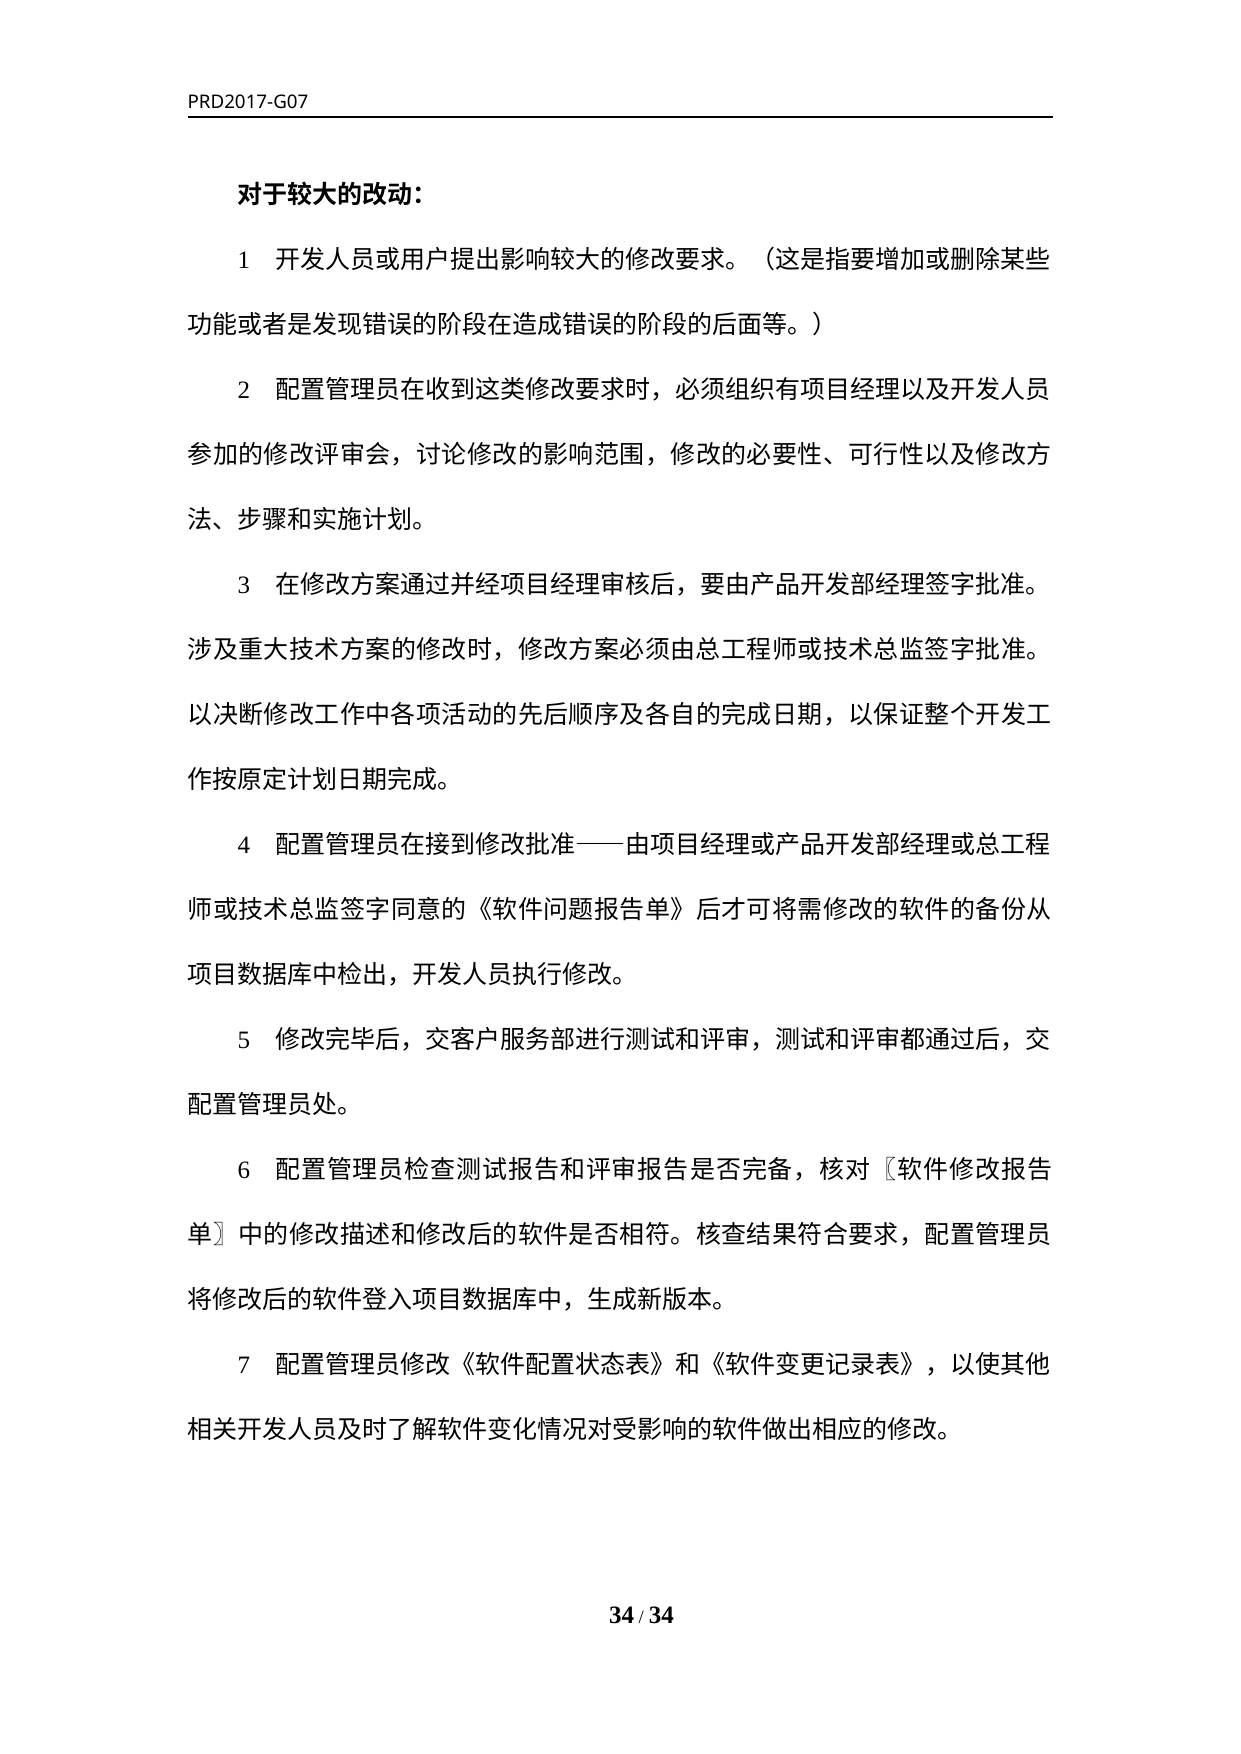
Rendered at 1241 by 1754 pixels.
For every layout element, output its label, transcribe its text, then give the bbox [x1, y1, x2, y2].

text 2 配置管理员在收到这类修改要求时，必须组织有项目经理以及开发人员参加的修改评审会，讨论修改的影响范围，修改的必要性、可行性以及修改方法、步骤和实施计划。 [187, 355, 1053, 550]
text 1 开发人员或用户提出影响较大的修改要求。（这是指要增加或删除某些功能或者是发现错误的阶段在造成错误的阶段的后面等。） [187, 225, 1053, 355]
text 3 在修改方案通过并经项目经理审核后，要由产品开发部经理签字批准。涉及重大技术方案的修改时，修改方案必须由总工程师或技术总监签字批准。以决断修改工作中各项活动的先后顺序及各自的完成日期，以保证整个开发工作按原定计划日期完成。 [187, 550, 1053, 810]
text 4 配置管理员在接到修改批准——由项目经理或产品开发部经理或总工程师或技术总监签字同意的《软件问题报告单》后才可将需修改的软件的备份从项目数据库中检出，开发人员执行修改。 [187, 810, 1053, 1005]
text 6 配置管理员检查测试报告和评审报告是否完备，核对〖软件修改报告单〗中的修改描述和修改后的软件是否相符。核查结果符合要求，配置管理员将修改后的软件登入项目数据库中，生成新版本。 [187, 1135, 1053, 1330]
text 5 修改完毕后，交客户服务部进行测试和评审，测试和评审都通过后，交配置管理员处。 [187, 1005, 1053, 1135]
text 7 配置管理员修改《软件配置状态表》和《软件变更记录表》，以使其他相关开发人员及时了解软件变化情况对受影响的软件做出相应的修改。 [187, 1330, 1053, 1460]
text 对于较大的改动： [187, 160, 1053, 225]
